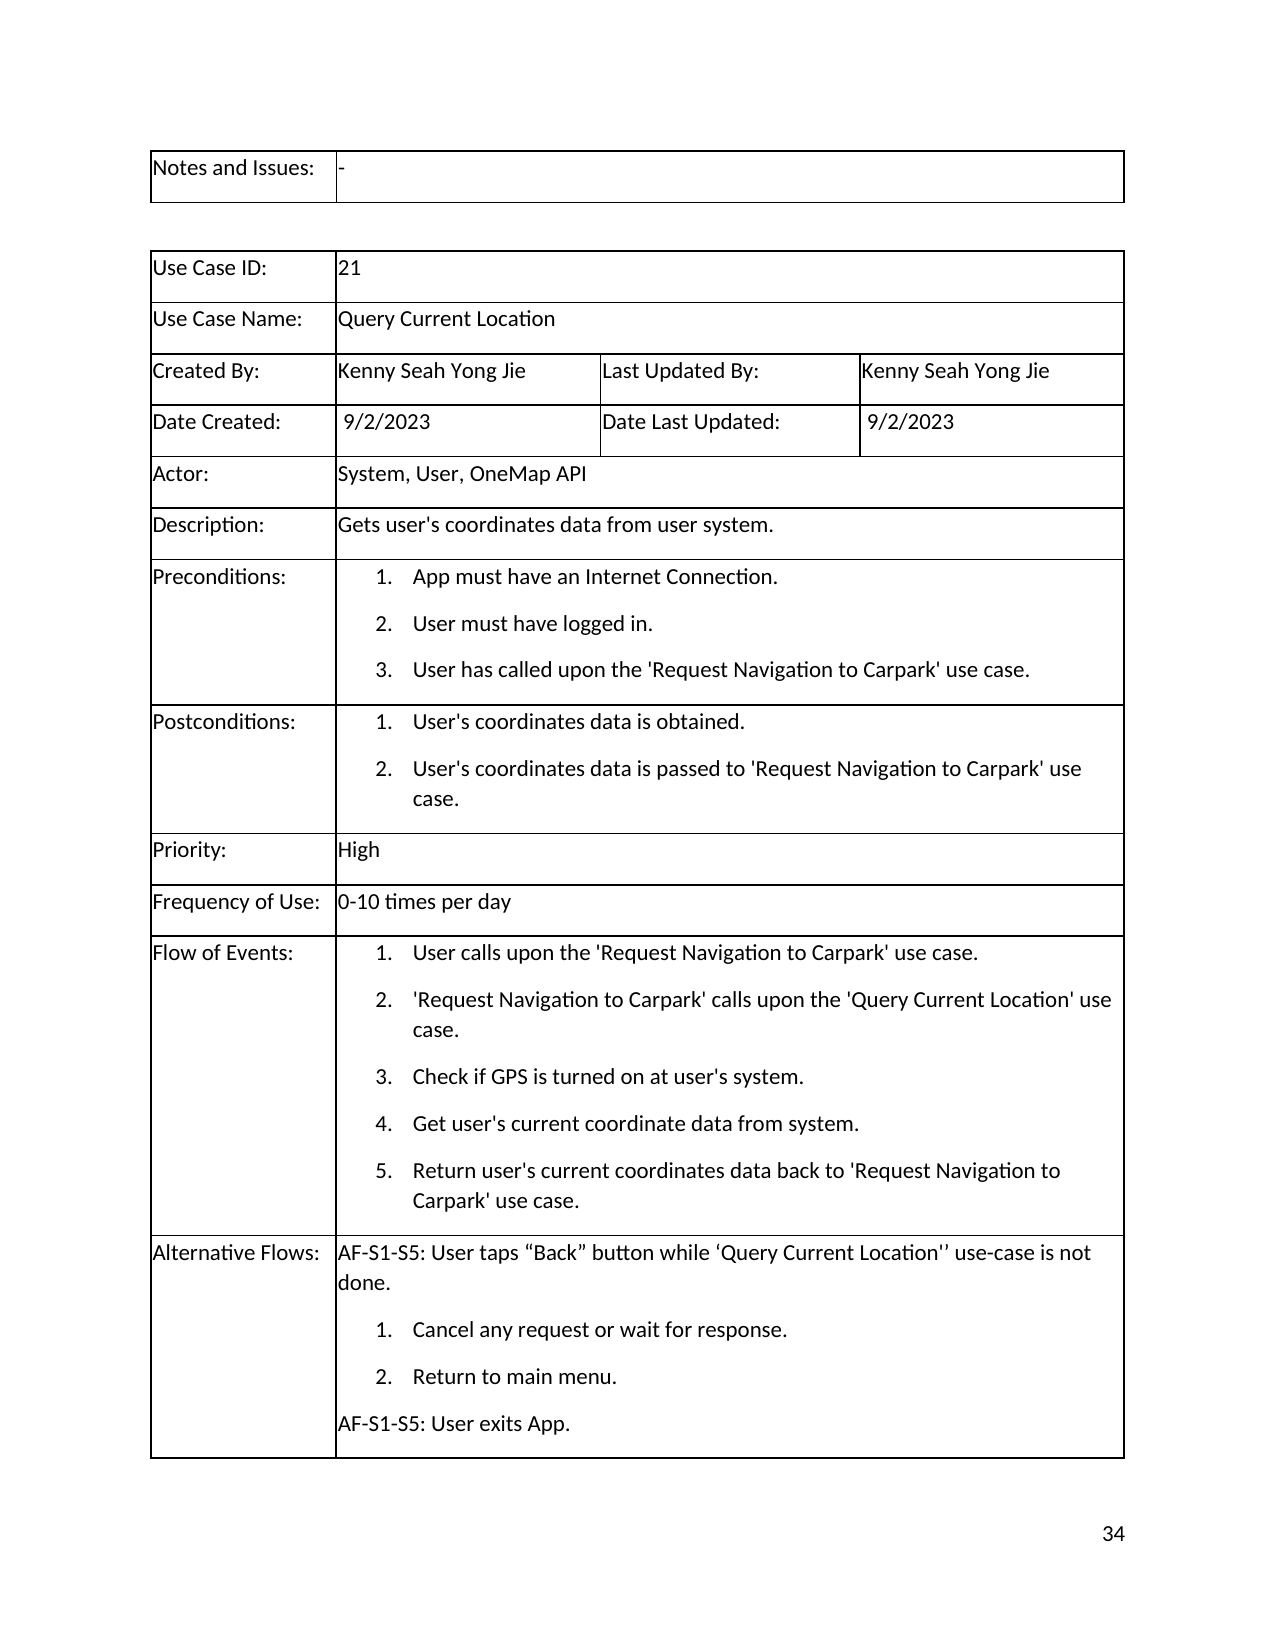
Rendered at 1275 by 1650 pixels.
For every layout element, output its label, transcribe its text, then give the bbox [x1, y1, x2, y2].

table_cell Date Last Updated: [601, 406, 859, 456]
table_cell - [337, 152, 1123, 201]
table_cell 9/2/2023 [337, 406, 600, 456]
table_cell Postconditions: [152, 706, 335, 832]
table_cell Alternative Flows: [152, 1236, 335, 1457]
table_cell Kenny Seah Yong Jie [337, 355, 600, 404]
table_cell 9/2/2023 [861, 406, 1123, 456]
table_cell Flow of Events: [152, 937, 335, 1235]
table_cell 0-10 times per day [337, 886, 1123, 935]
table_cell Last Updated By: [601, 355, 859, 404]
table_cell Use Case Name: [152, 303, 335, 353]
table_cell Description: [152, 509, 335, 559]
table_cell Date Created: [152, 406, 335, 456]
table_cell Query Current Location [337, 303, 1123, 353]
table_cell Frequency of Use: [152, 886, 335, 935]
table_cell Priority: [152, 834, 335, 884]
table_cell User's coordinates data is obtained. User's coordinates data is passed to 'Request Navigation to Carpark' use case. [337, 706, 1123, 832]
table_cell Preconditions: [152, 560, 335, 704]
table_cell User calls upon the 'Request Navigation to Carpark' use case. 'Request Navigation to Carpark' calls upon the 'Query Current Location' use case. Check if GPS is turned on at user's system. Get user's current coordinate data from system. Return user's current coordinates data back to 'Request Navigation to Carpark' use case. [337, 937, 1123, 1235]
table_cell App must have an Internet Connection. User must have logged in. User has called upon the 'Request Navigation to Carpark' use case. [337, 560, 1123, 704]
table_cell High [337, 834, 1123, 884]
table_header 21 [337, 252, 1123, 301]
table_cell Gets user's coordinates data from user system. [337, 509, 1123, 559]
table_cell System, User, OneMap API [337, 457, 1123, 507]
table_cell Notes and Issues: [152, 152, 336, 201]
table_cell Actor: [152, 457, 335, 507]
table_cell Created By: [152, 355, 335, 404]
table_header Use Case ID: [152, 252, 335, 301]
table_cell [337, 1236, 1123, 1457]
table_cell Kenny Seah Yong Jie [861, 355, 1123, 404]
